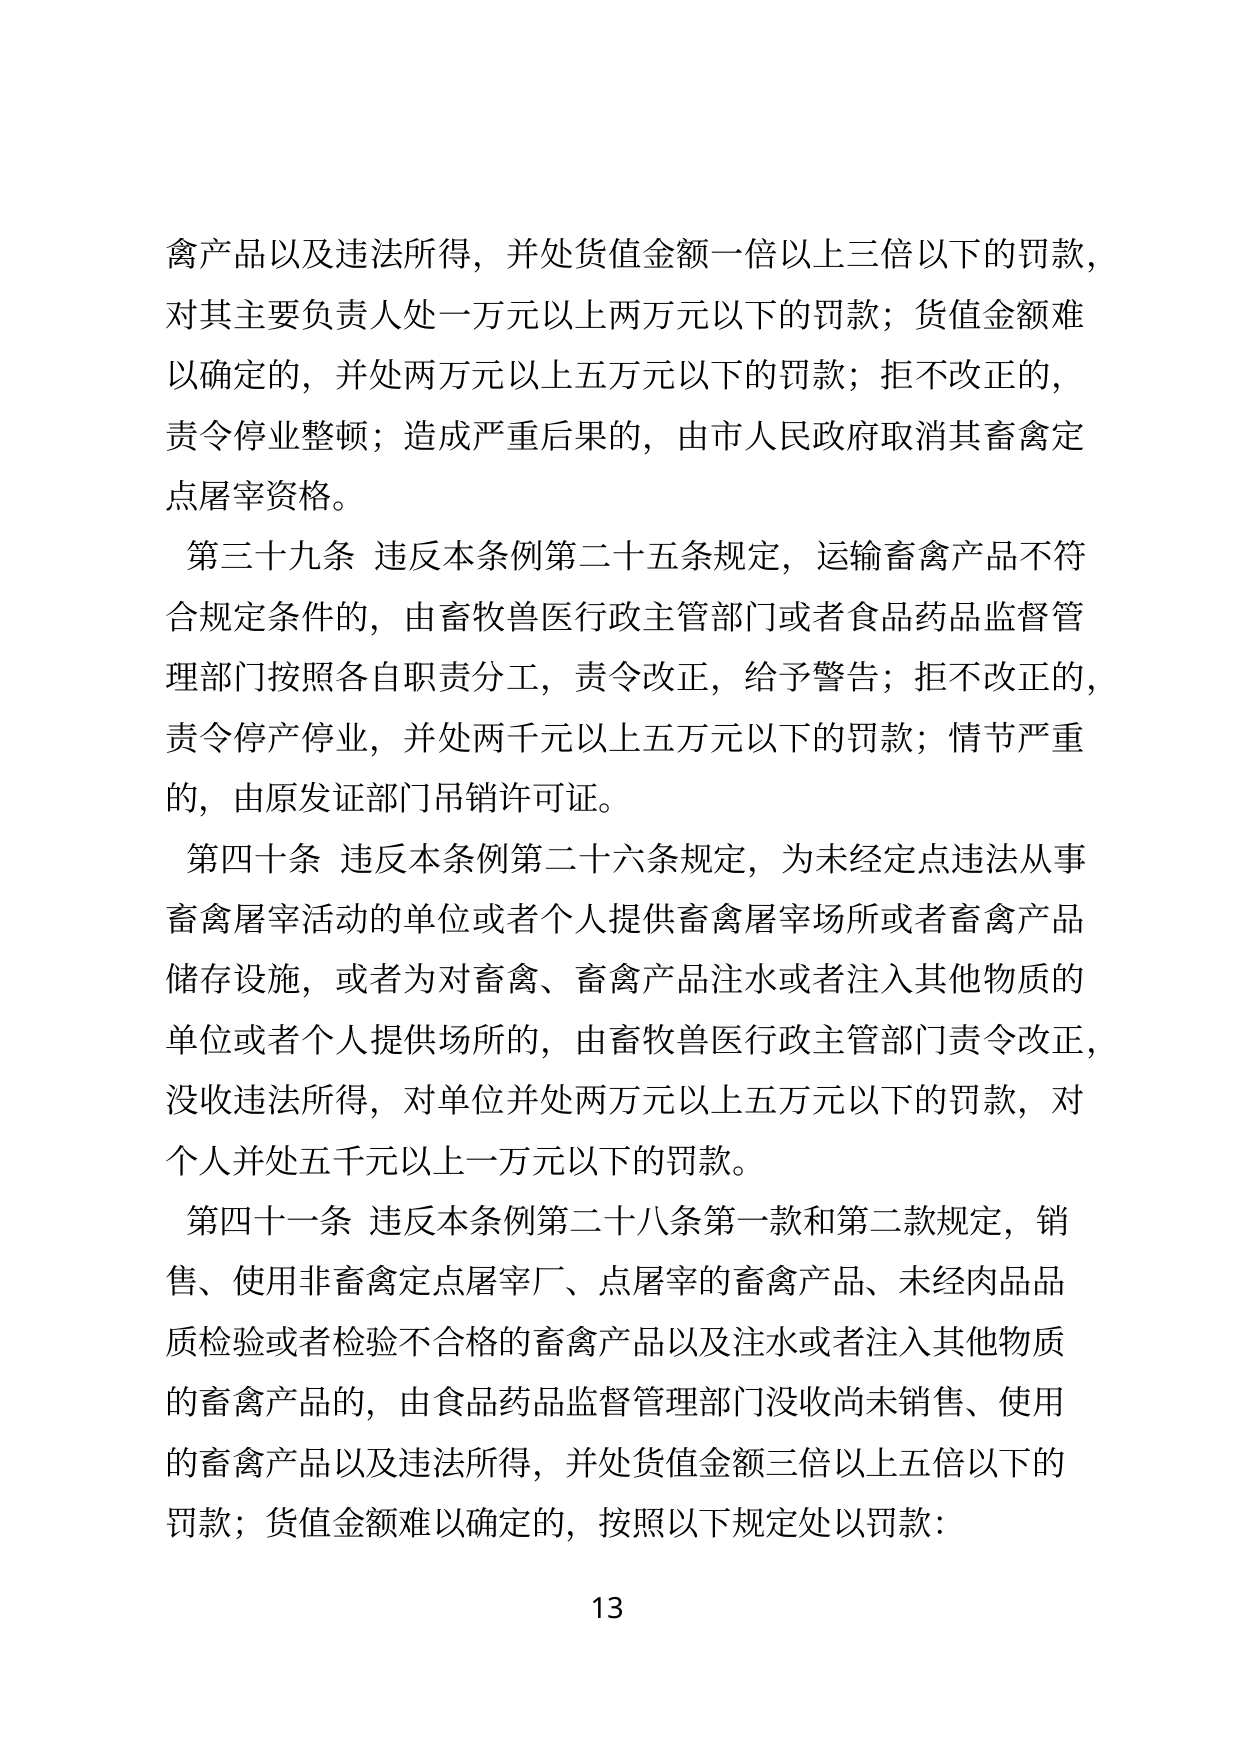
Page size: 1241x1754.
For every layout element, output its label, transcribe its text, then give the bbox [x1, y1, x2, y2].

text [165, 218, 1087, 521]
text 第三十九条 违反本条例第二十五条规定，运输畜禽产品不符合规定条件的，由畜牧兽医行政主管部门或者食品药品监督管理部门按照各自职责分工，责令改正，给予警告；拒不改正的，责令停产停业，并处两千元以上五万元以下的罚款；情节严重的，由原发证部门吊销许可证。 [165, 521, 1087, 823]
text 第四十一条 违反本条例第二十八条第一款和第二款规定，销售、使用非畜禽定点屠宰厂、点屠宰的畜禽产品、未经肉品品质检验或者检验不合格的畜禽产品以及注水或者注入其他物质的畜禽产品的，由食品药品监督管理部门没收尚未销售、使用的畜禽产品以及违法所得，并处货值金额三倍以上五倍以下的罚款；货值金额难以确定的，按照以下规定处以罚款： [165, 1185, 1087, 1548]
text 第四十条 违反本条例第二十六条规定，为未经定点违法从事畜禽屠宰活动的单位或者个人提供畜禽屠宰场所或者畜禽产品储存设施，或者为对畜禽、畜禽产品注水或者注入其他物质的单位或者个人提供场所的，由畜牧兽医行政主管部门责令改正，没收违法所得，对单位并处两万元以上五万元以下的罚款，对个人并处五千元以上一万元以下的罚款。 [165, 823, 1087, 1185]
